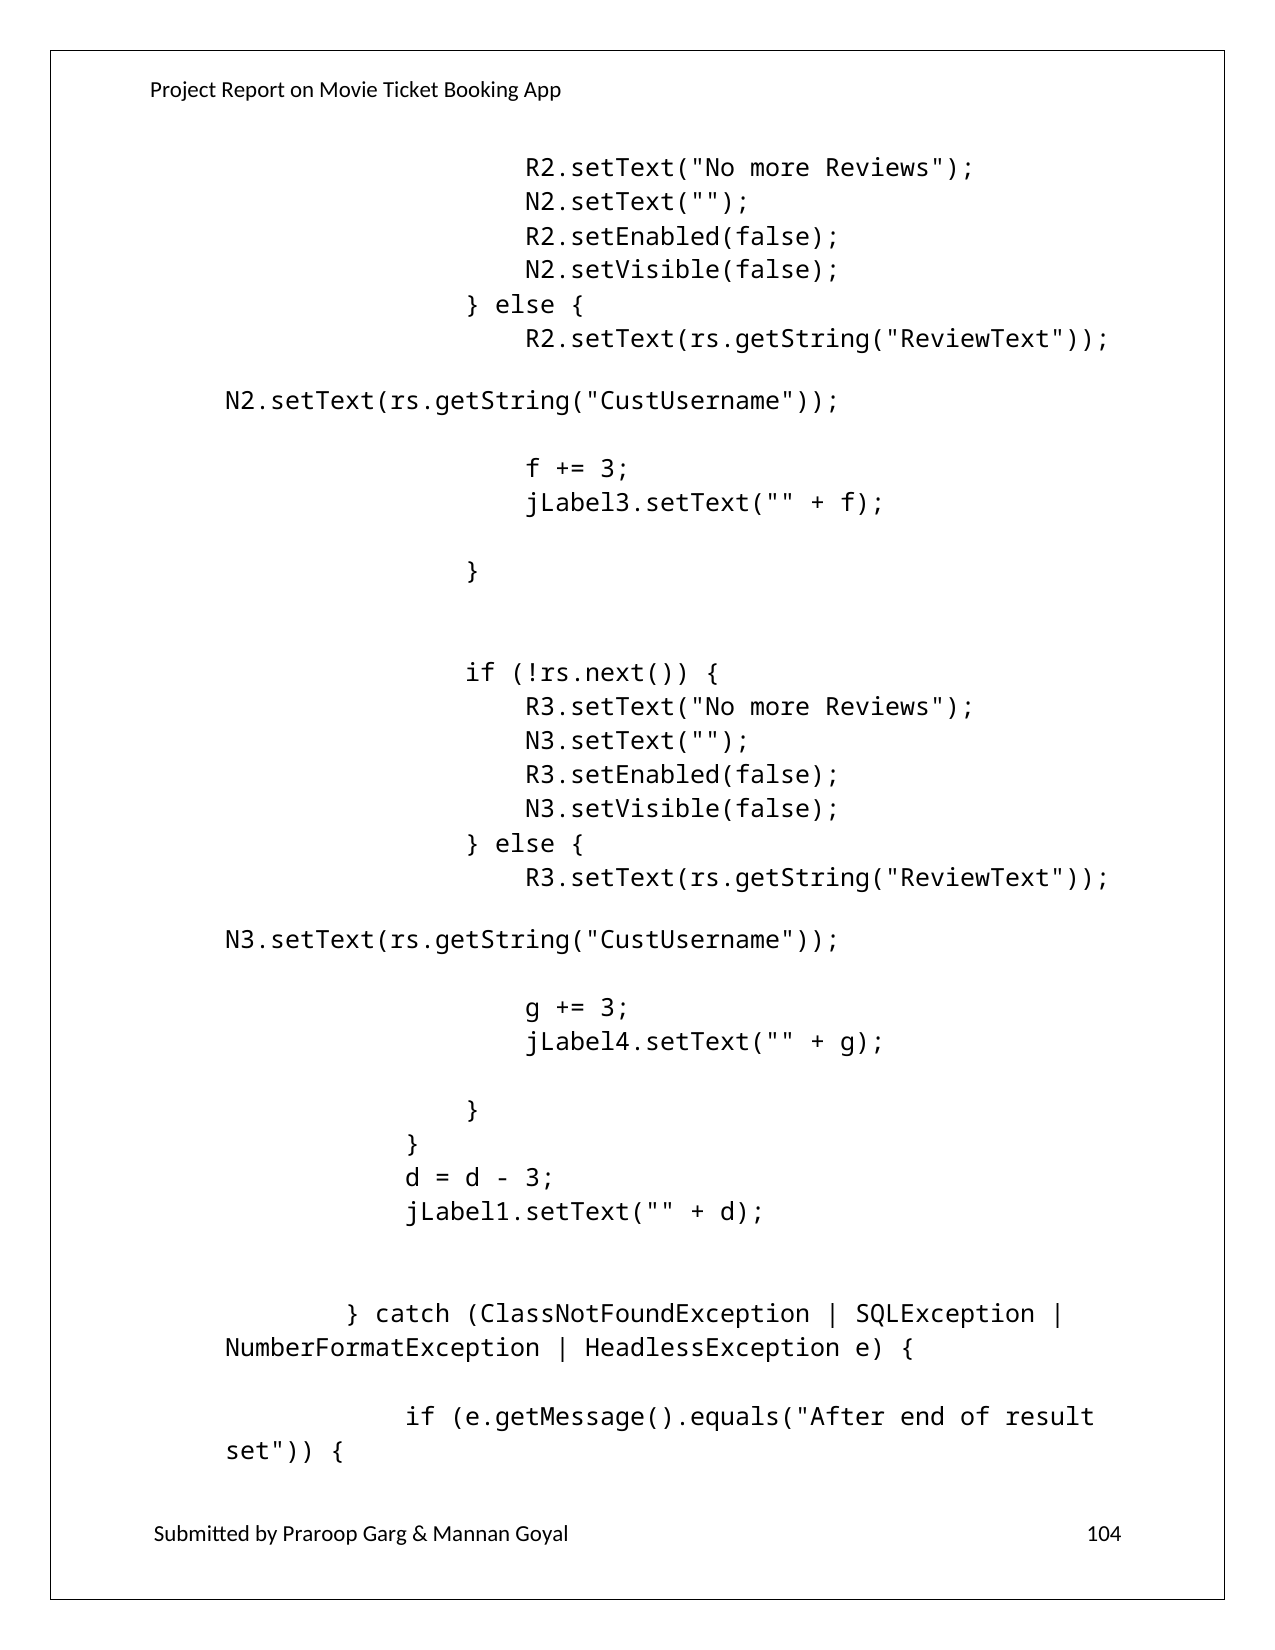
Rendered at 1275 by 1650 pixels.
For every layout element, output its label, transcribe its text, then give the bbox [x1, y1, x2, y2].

list R3.setEnabled(false); [225, 757, 1125, 791]
list } catch (ClassNotFoundException | SQLException | NumberFormatException | HeadlessException e) { [225, 1296, 1125, 1364]
list N3.setText(""); [225, 723, 1125, 757]
list R3.setText(rs.getString("ReviewText")); [225, 859, 1125, 893]
list jLabel3.setText("" + f); [225, 484, 1125, 519]
list N2.setVisible(false); [225, 252, 1125, 286]
list } [225, 553, 1125, 587]
list R2.setEnabled(false); [225, 218, 1125, 252]
list N2.setText(""); [225, 184, 1125, 218]
list N3.setText(rs.getString("CustUsername")); [225, 893, 1125, 955]
list } else { [225, 286, 1125, 320]
list d = d - 3; [225, 1160, 1125, 1194]
list jLabel4.setText("" + g); [225, 1023, 1125, 1058]
list if (e.getMessage().equals("After end of result set")) { [225, 1398, 1125, 1466]
list R2.setText("No more Reviews"); [225, 150, 1125, 184]
list if (!rs.next()) { [225, 655, 1125, 689]
list N3.setVisible(false); [225, 791, 1125, 825]
list jLabel1.setText("" + d); [225, 1194, 1125, 1228]
list } [225, 1126, 1125, 1160]
list f += 3; [225, 451, 1125, 484]
list N2.setText(rs.getString("CustUsername")); [225, 354, 1125, 416]
list R3.setText("No more Reviews"); [225, 689, 1125, 723]
list g += 3; [225, 989, 1125, 1023]
list } [225, 1092, 1125, 1126]
list R2.setText(rs.getString("ReviewText")); [225, 320, 1125, 354]
list } else { [225, 825, 1125, 859]
